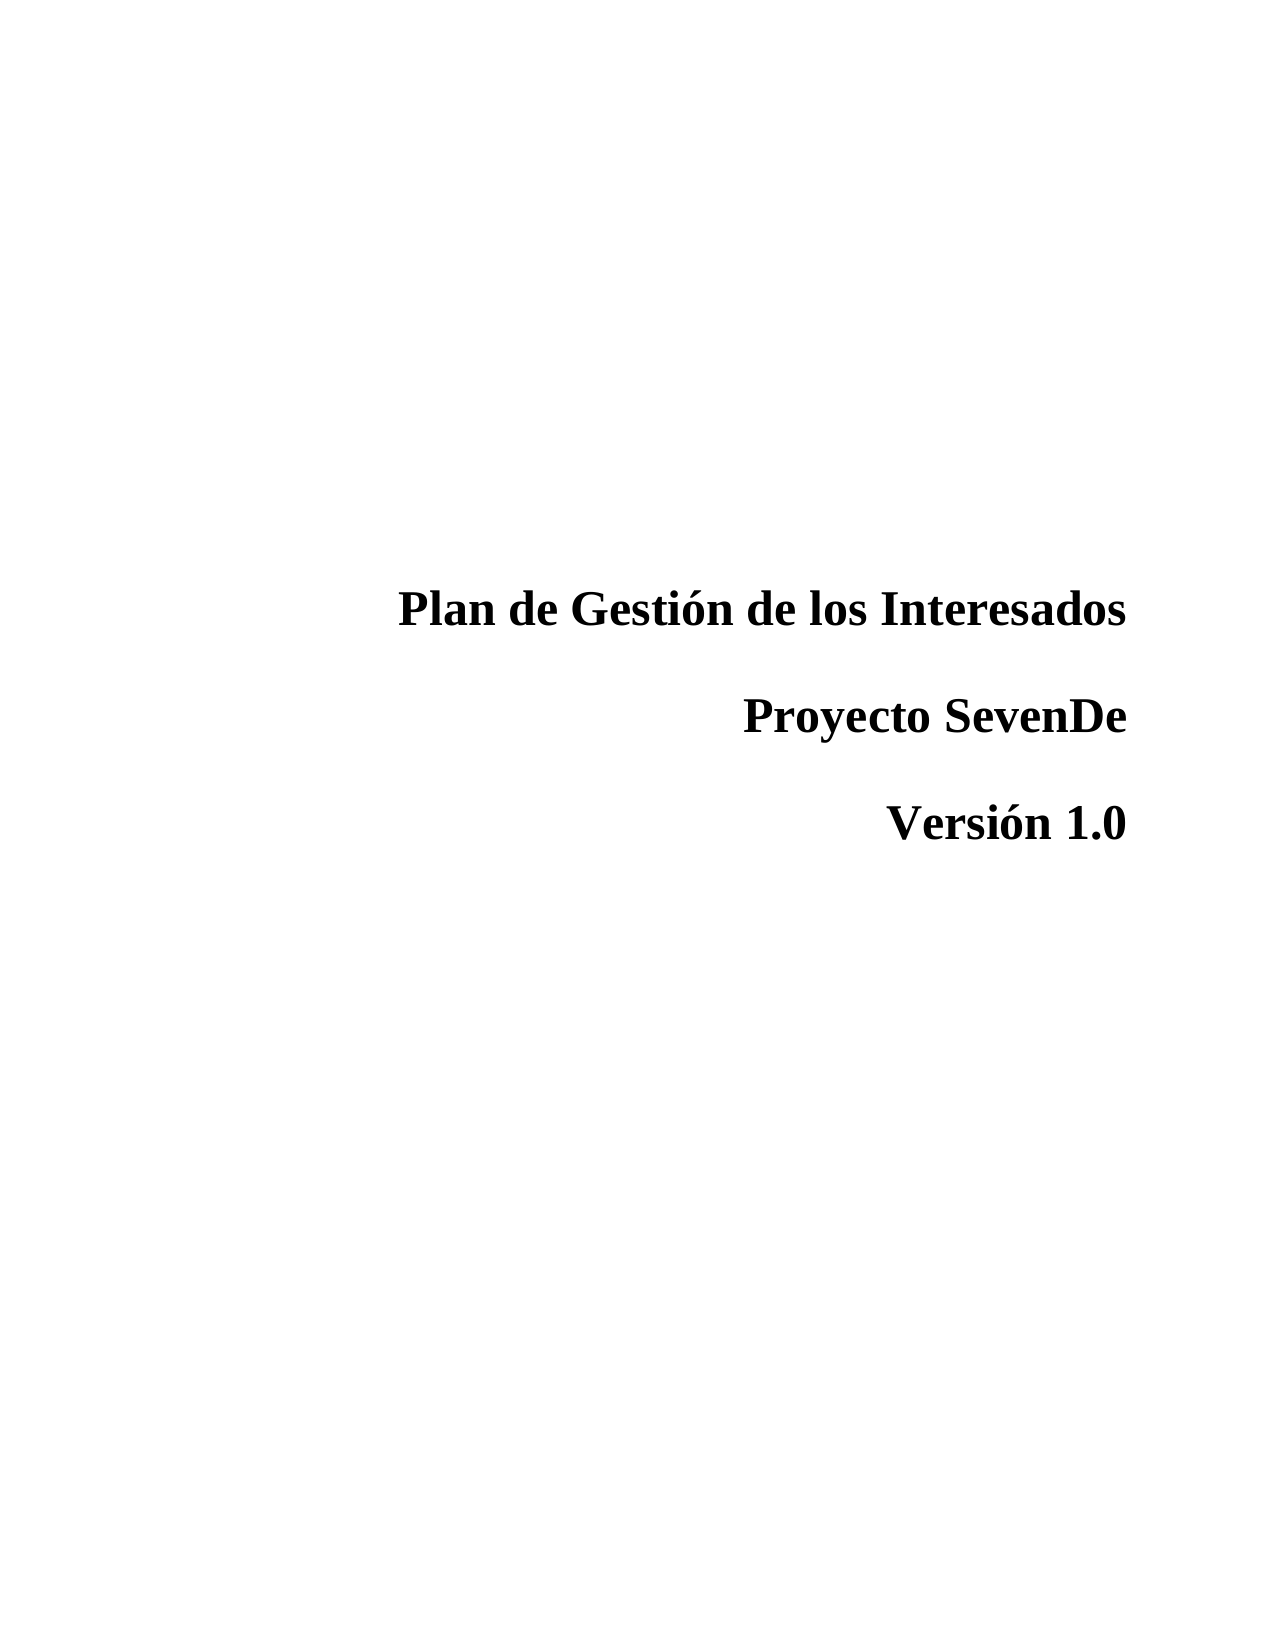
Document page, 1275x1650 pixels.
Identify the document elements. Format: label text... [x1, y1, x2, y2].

text Versión 1.0 [150, 792, 1128, 850]
text Proyecto SevenDe [150, 685, 1128, 743]
text Plan de Gestión de los Interesados [150, 578, 1128, 636]
